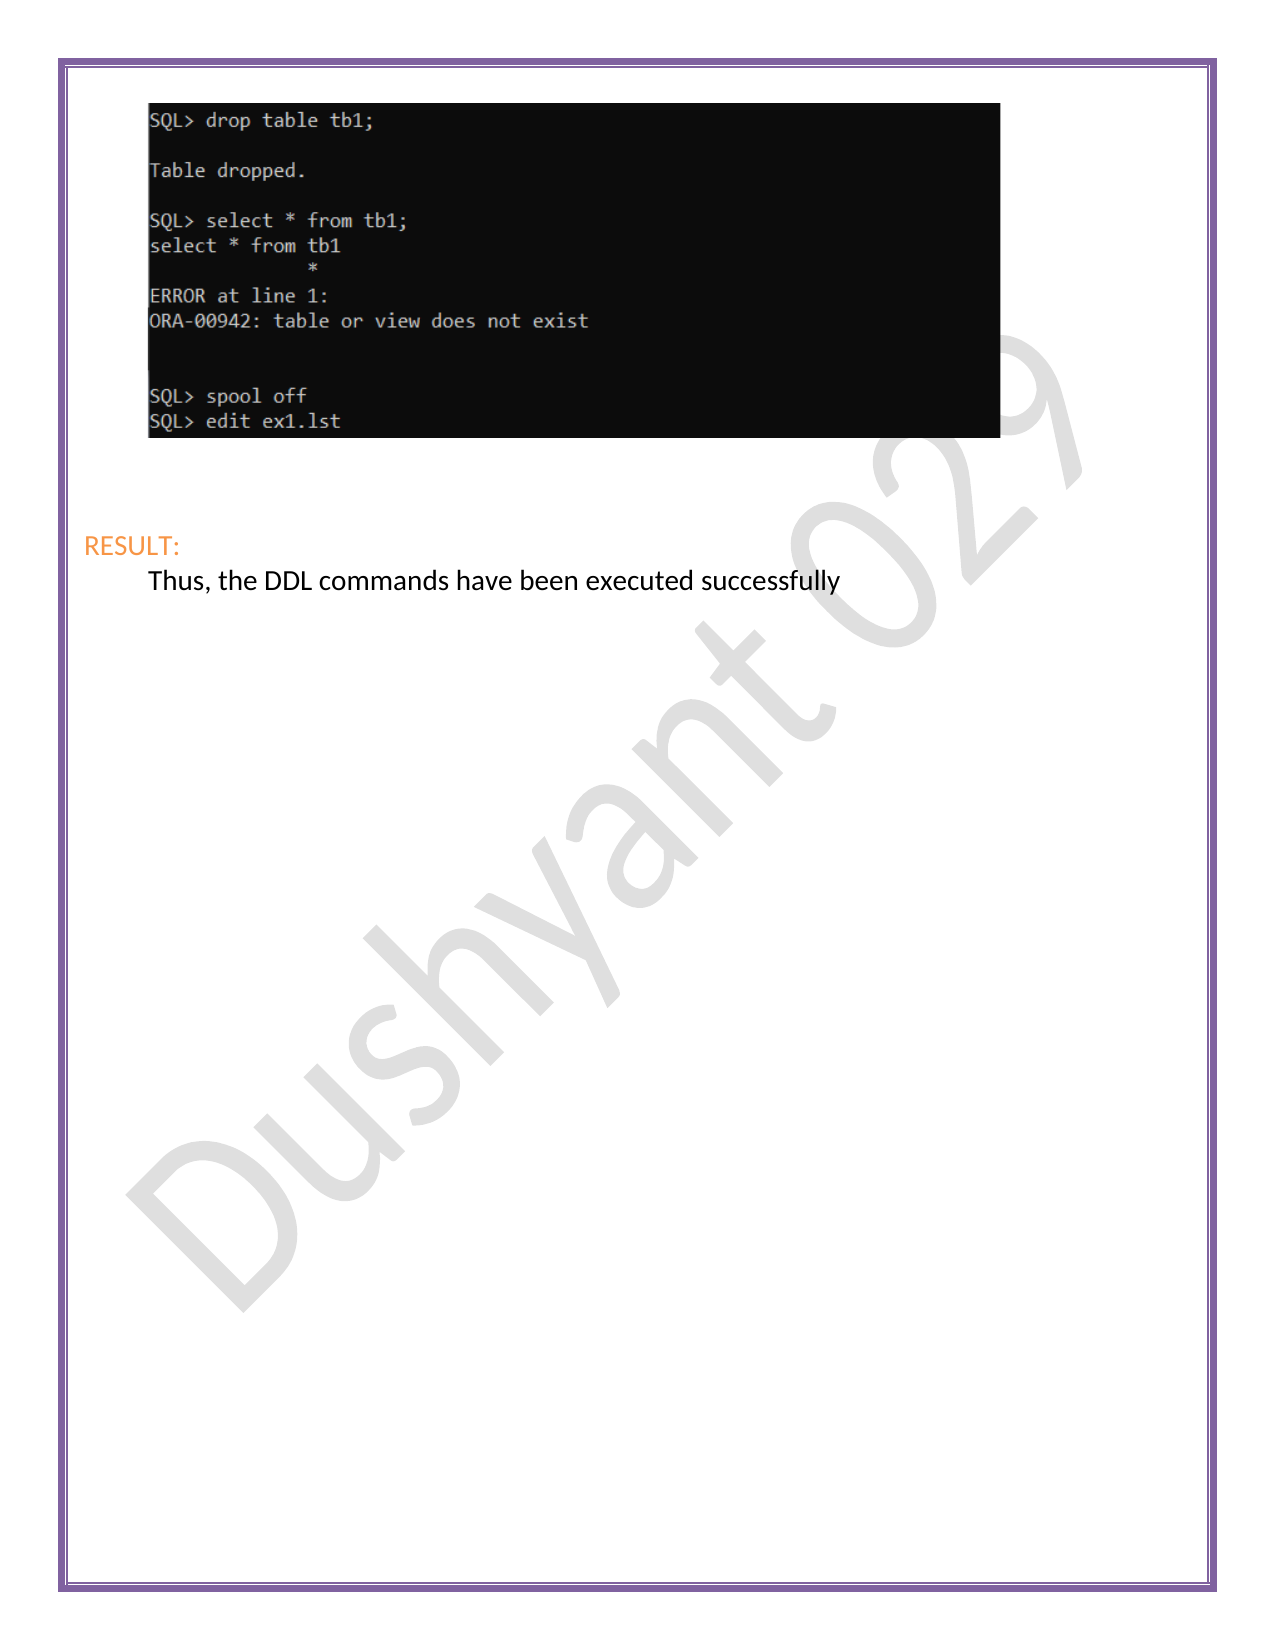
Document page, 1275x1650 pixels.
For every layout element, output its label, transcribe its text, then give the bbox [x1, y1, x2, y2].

picture [147, 103, 1001, 438]
text Thus, the DDL commands have been executed successfully [73, 562, 1194, 598]
text RESULT: [84, 527, 1194, 562]
